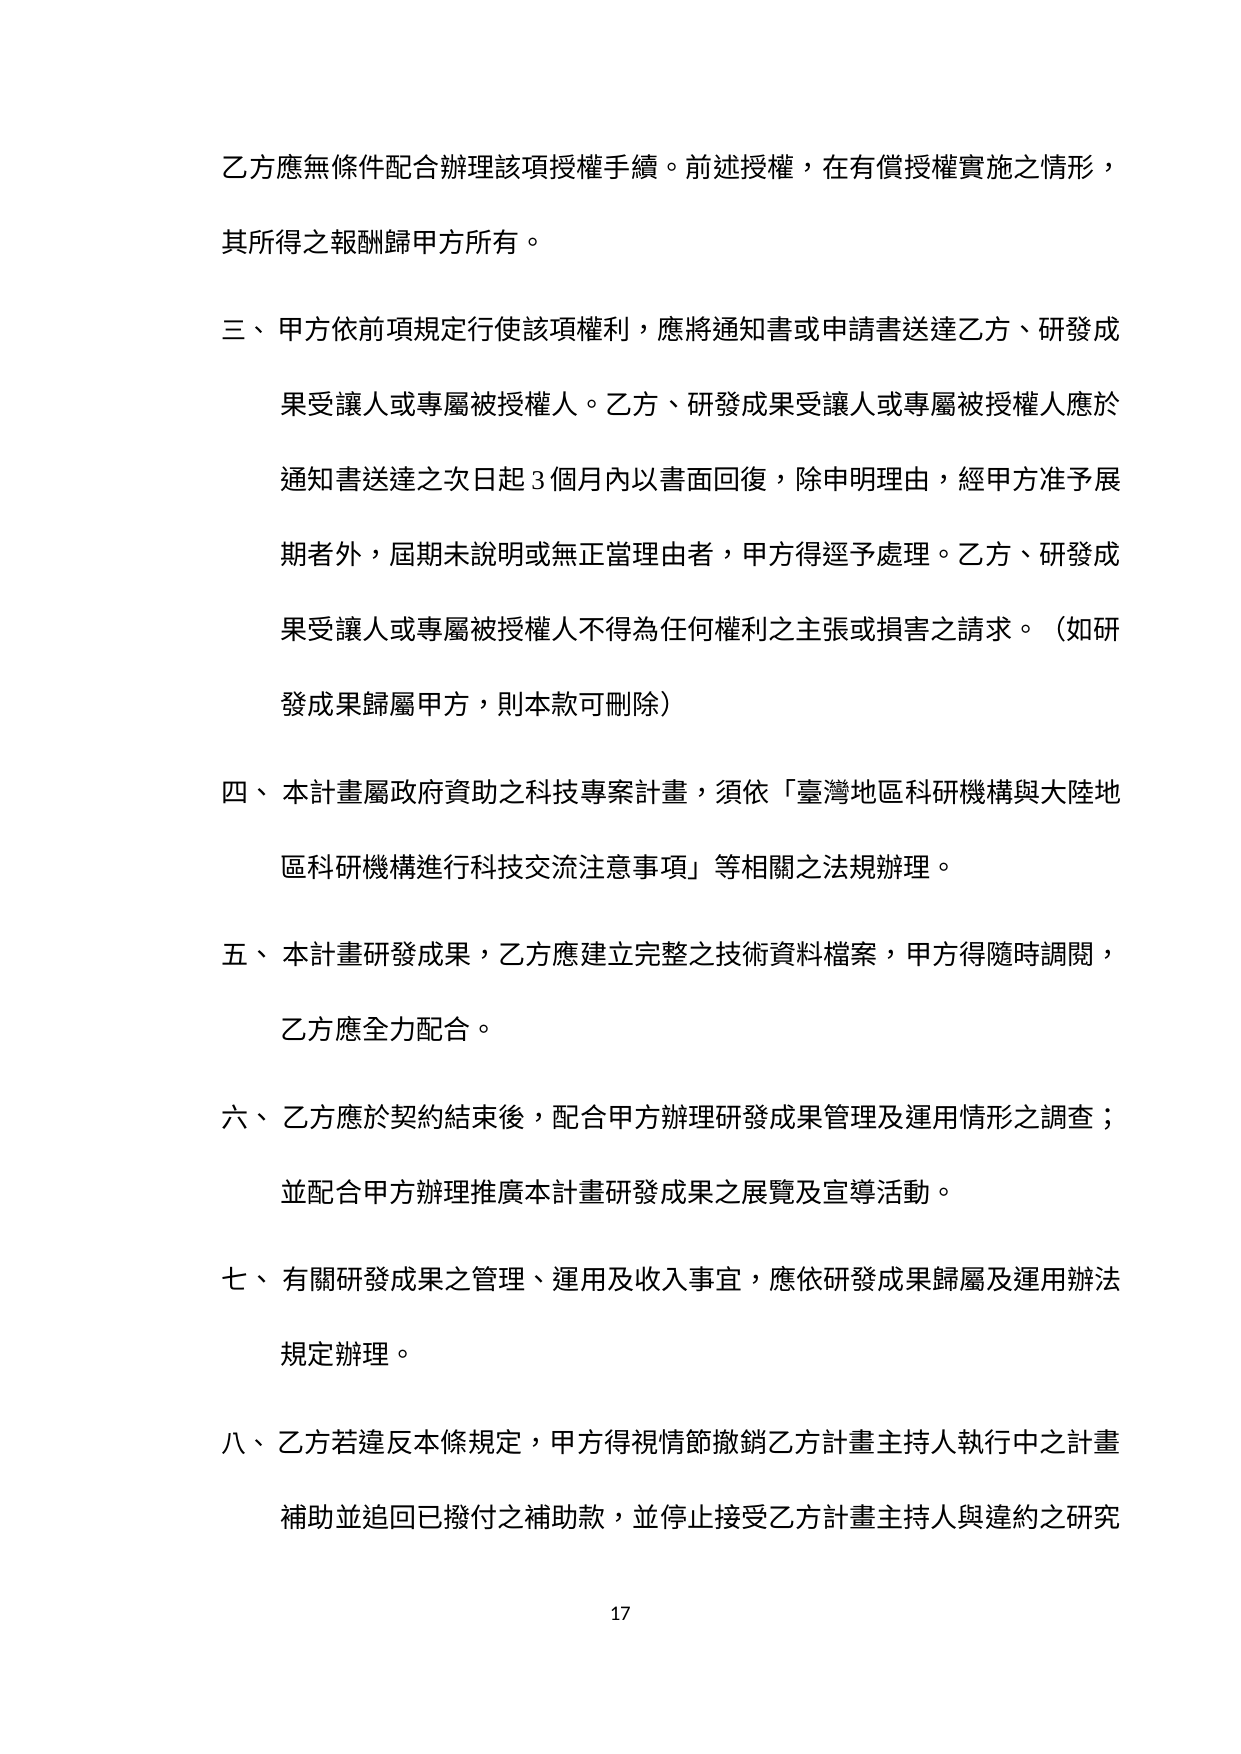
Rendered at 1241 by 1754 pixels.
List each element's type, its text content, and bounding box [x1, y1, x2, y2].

list 甲方依前項規定行使該項權利，應將通知書或申請書送達乙方、研發成果受讓人或專屬被授權人。乙方、研發成果受讓人或專屬被授權人應於通知書送達之次日起3個月內以書面回復，除申明理由，經甲方准予展期者外，屆期未說明或無正當理由者，甲方得逕予處理。乙方、研發成果受讓人或專屬被授權人不得為任何權利之主張或損害之請求。（如研發成果歸屬甲方，則本款可刪除） [222, 290, 1122, 740]
text 乙方應無條件配合辦理該項授權手續。前述授權，在有償授權實施之情形，其所得之報酬歸甲方所有。 [221, 128, 1122, 278]
list 乙方應於契約結束後，配合甲方辦理研發成果管理及運用情形之調查；並配合甲方辦理推廣本計畫研發成果之展覽及宣導活動。 [222, 1078, 1122, 1228]
list 本計畫屬政府資助之科技專案計畫，須依「臺灣地區科研機構與大陸地區科研機構進行科技交流注意事項」等相關之法規辦理。 [222, 753, 1122, 903]
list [222, 1403, 1122, 1553]
list 有關研發成果之管理、運用及收入事宜，應依研發成果歸屬及運用辦法規定辦理。 [222, 1240, 1122, 1390]
list 本計畫研發成果，乙方應建立完整之技術資料檔案，甲方得隨時調閱，乙方應全力配合。 [222, 915, 1122, 1065]
